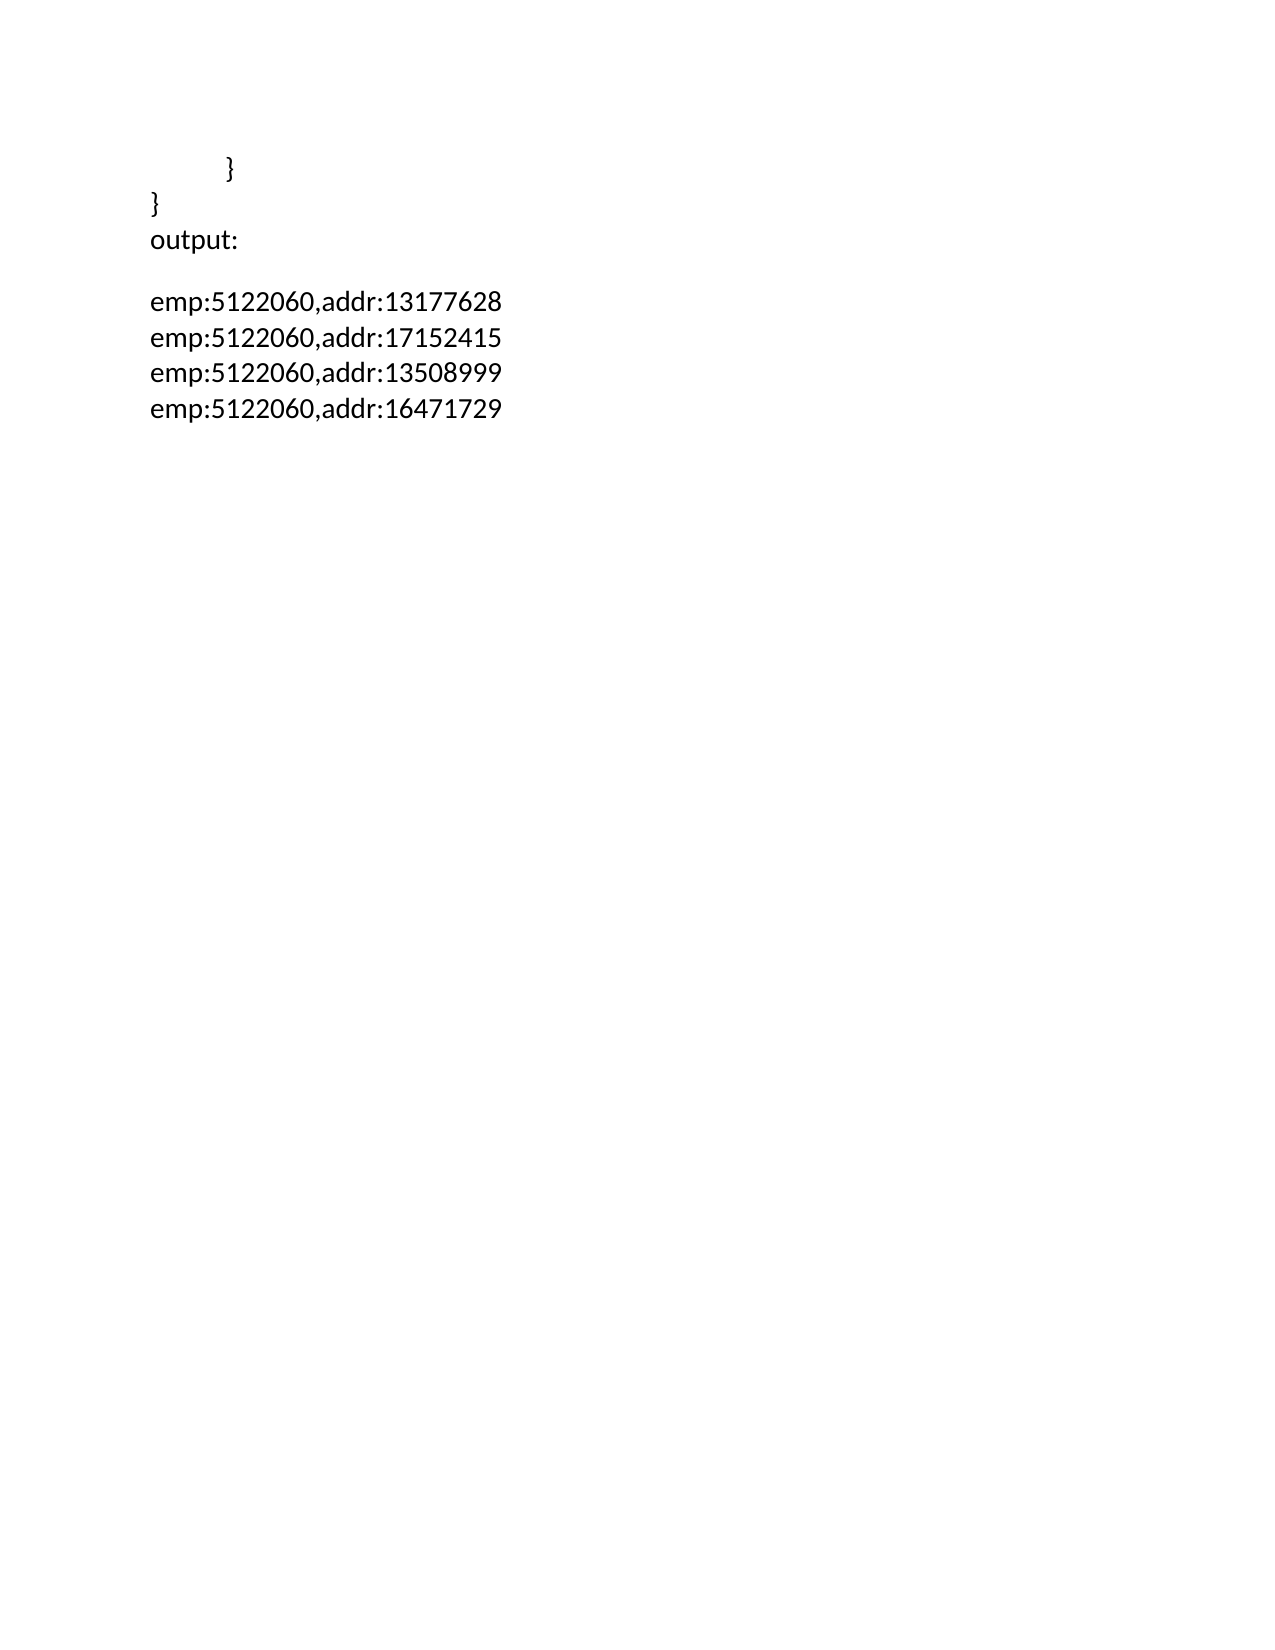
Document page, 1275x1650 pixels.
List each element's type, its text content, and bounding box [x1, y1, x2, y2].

text emp:5122060,addr:13508999 [150, 354, 1125, 390]
text output: [150, 221, 1125, 257]
text } [150, 150, 1125, 186]
text emp:5122060,addr:16471729 [150, 390, 1125, 426]
text } [150, 186, 1125, 221]
text emp:5122060,addr:17152415 [150, 319, 1125, 354]
text emp:5122060,addr:13177628 [150, 283, 1125, 319]
